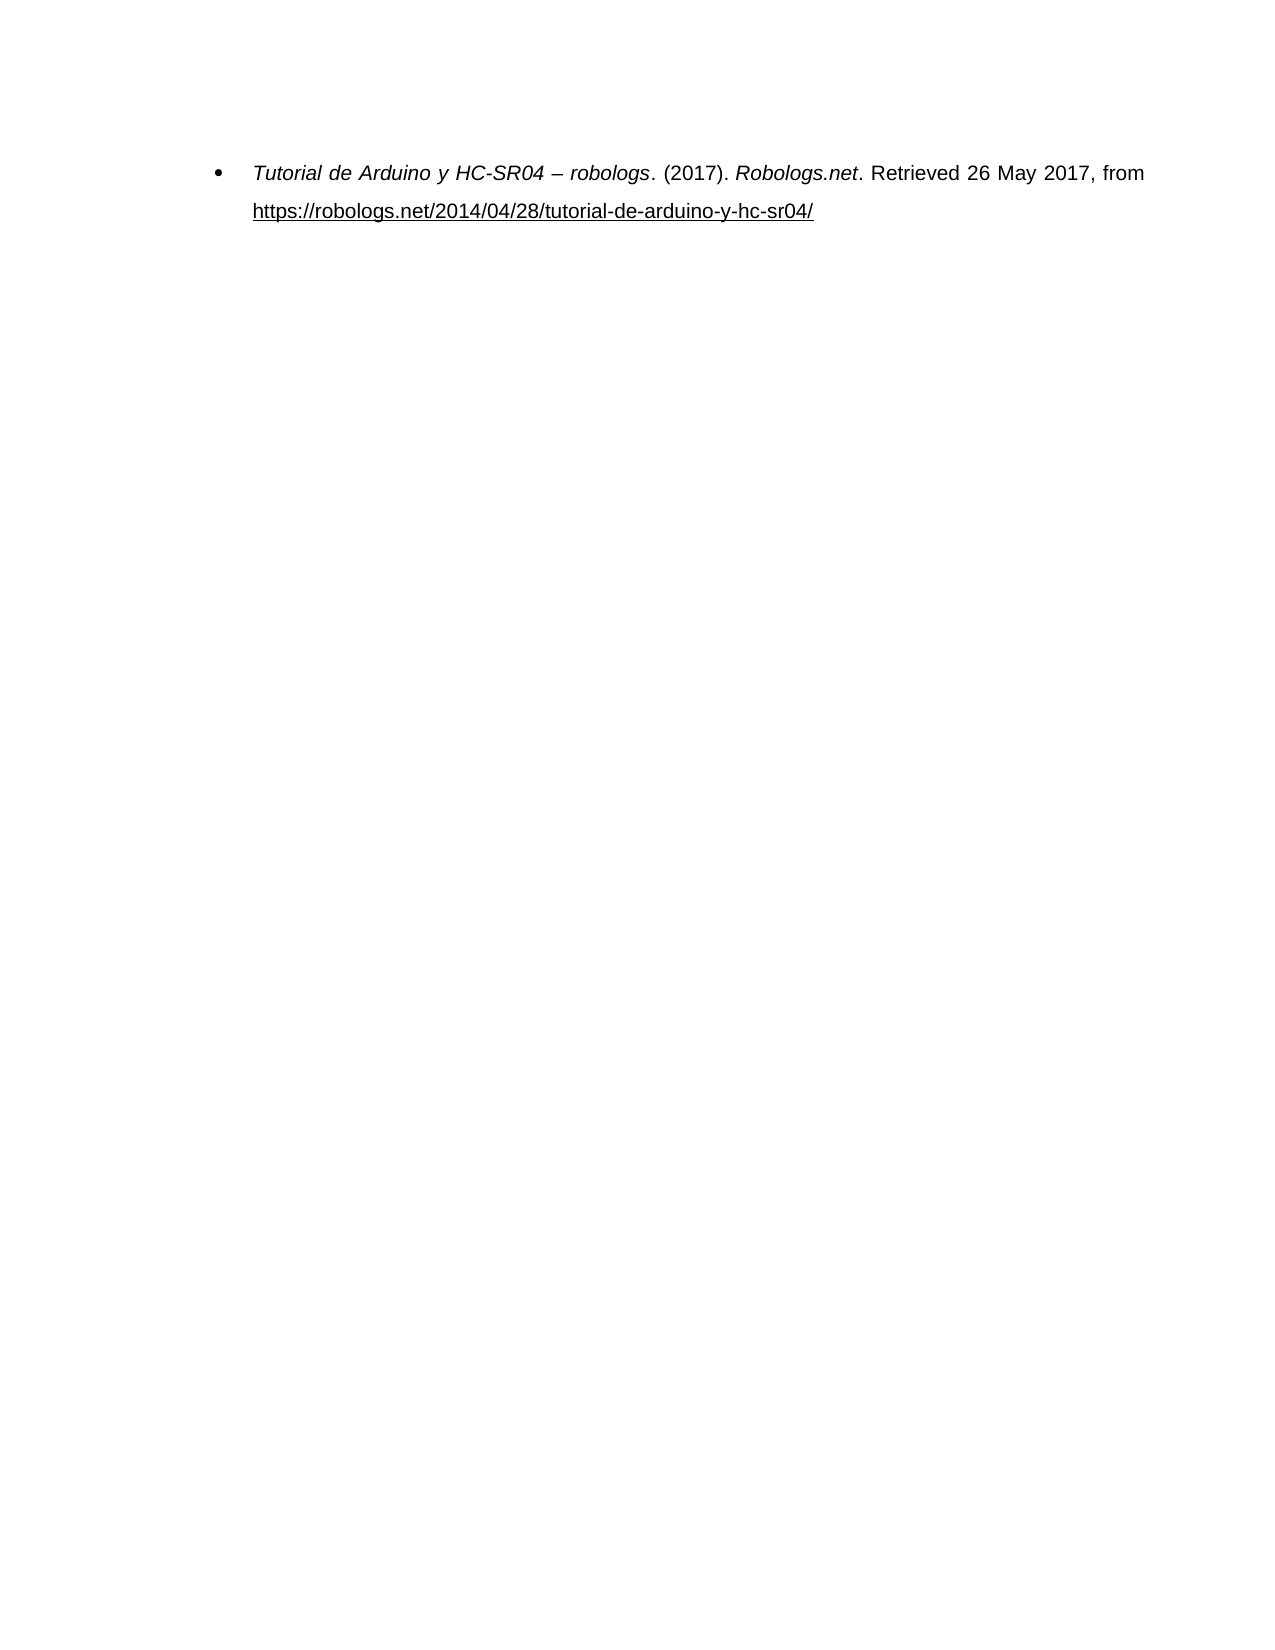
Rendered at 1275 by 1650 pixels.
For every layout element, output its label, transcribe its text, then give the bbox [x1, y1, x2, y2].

list Tutorial de Arduino y HC-SR04 – robologs. (2017). Robologs.net. Retrieved 26 May 2017, from https://robologs.net/2014/04/28/tutorial-de-arduino-y-hc-sr04/ [215, 148, 1145, 223]
